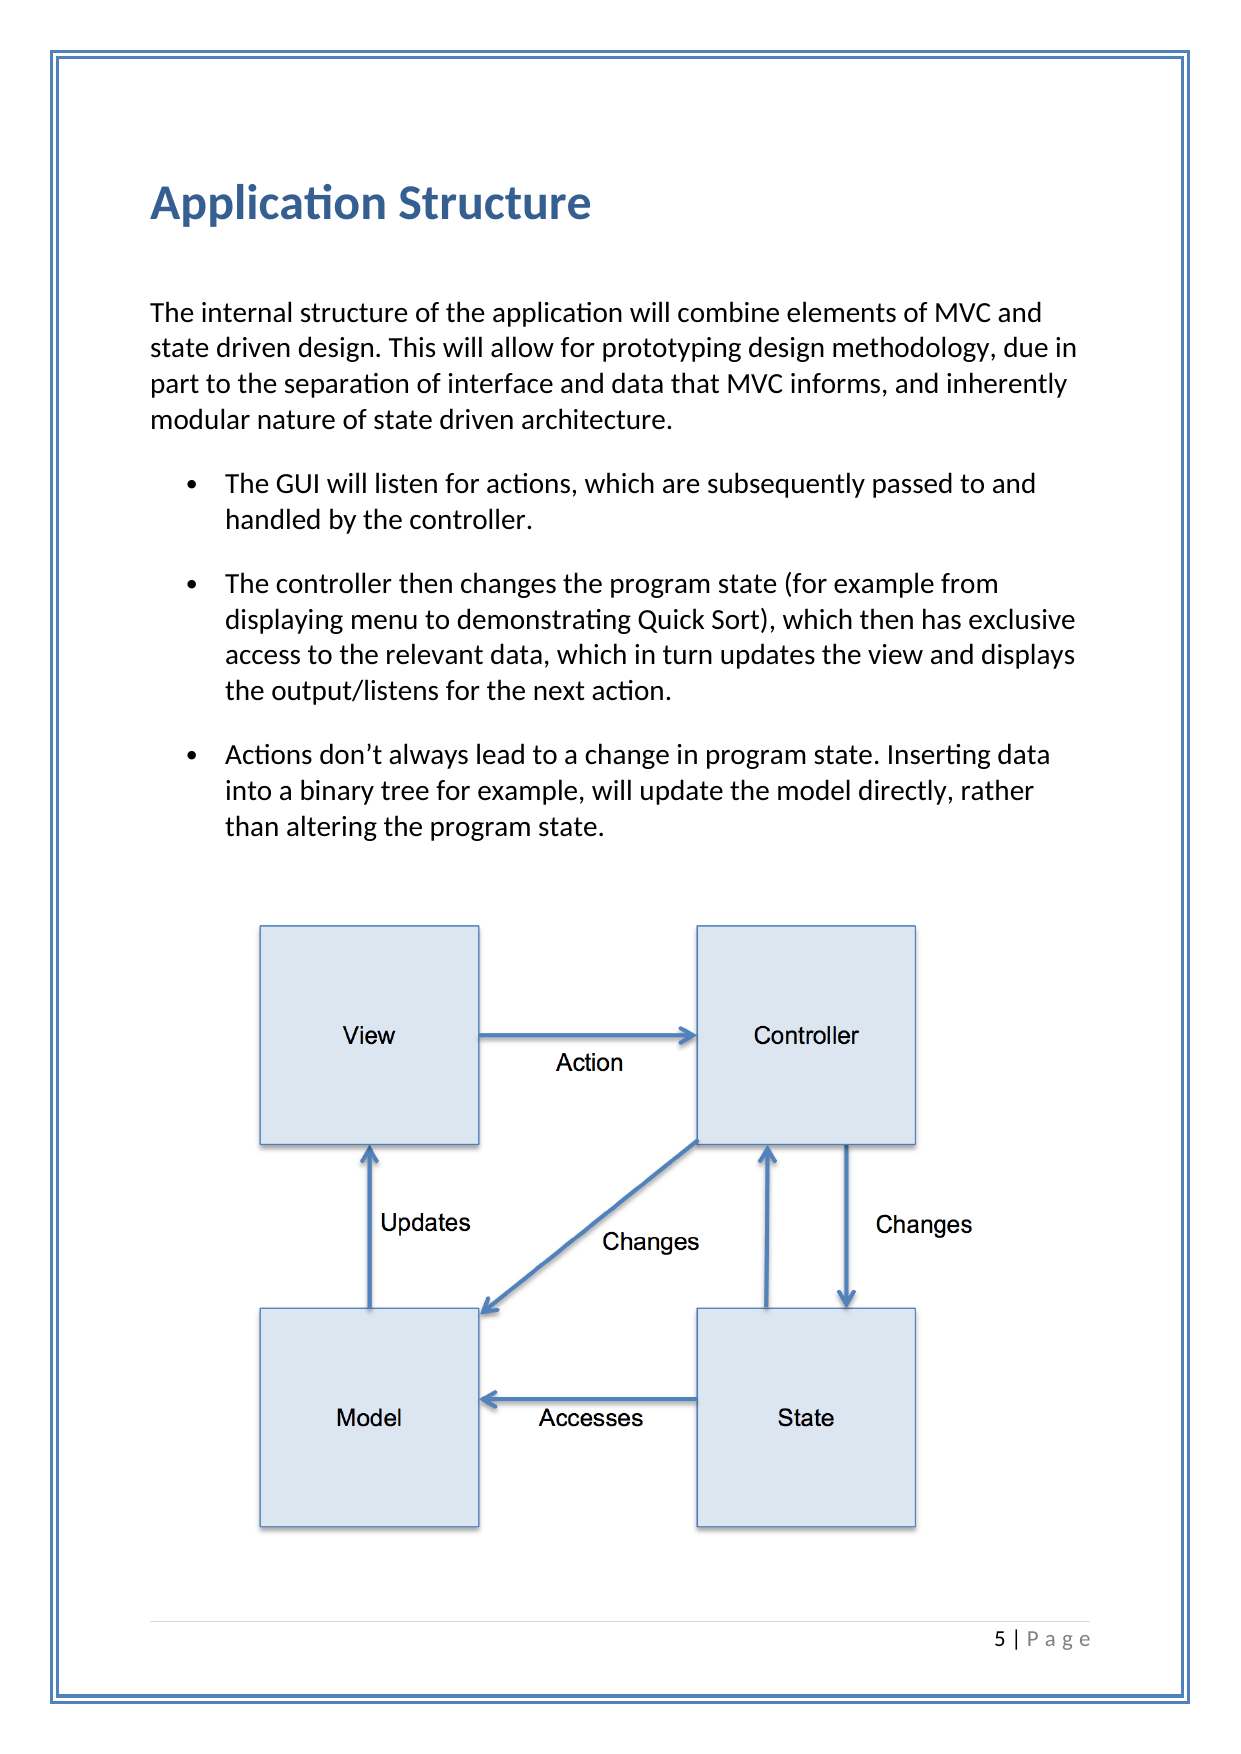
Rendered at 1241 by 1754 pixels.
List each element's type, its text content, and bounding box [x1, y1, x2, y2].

picture [237, 896, 997, 1553]
list The controller then changes the program state (for example from displaying menu to demonstrating Quick Sort), which then has exclusive access to the relevant data, which in turn updates the view and displays the output/listens for the next action. [187, 565, 1090, 708]
list The GUI will listen for actions, which are subsequently passed to and handled by the controller. [187, 465, 1090, 536]
subtitle Application Structure [150, 171, 1090, 232]
list Actions don’t always lead to a change in program state. Inserting data into a binary tree for example, will update the model directly, rather than altering the program state. [187, 736, 1090, 843]
text The internal structure of the application will combine elements of MVC and state driven design. This will allow for prototyping design methodology, due in part to the separation of interface and data that MVC informs, and inherently modular nature of state driven architecture. [150, 294, 1090, 436]
